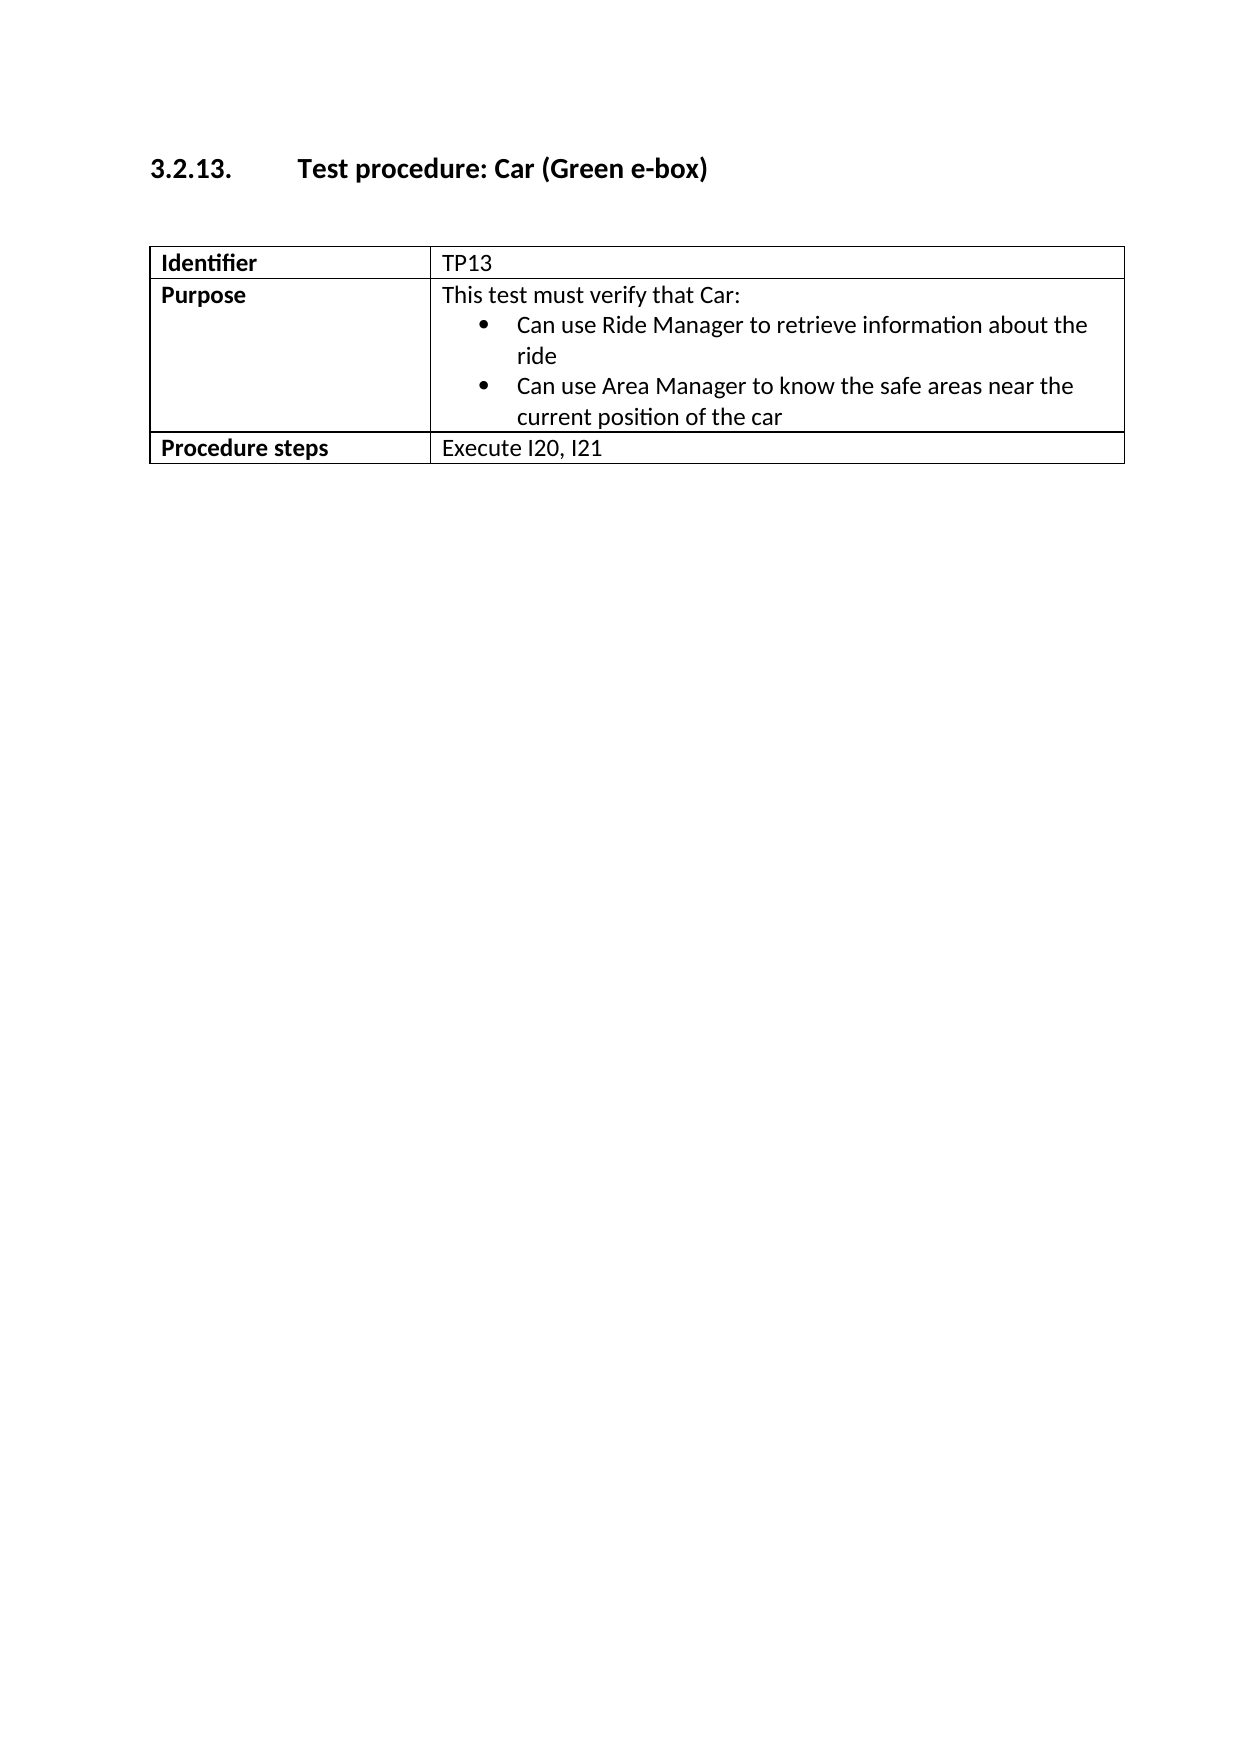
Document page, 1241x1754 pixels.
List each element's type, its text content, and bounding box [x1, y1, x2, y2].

table_header Identifier [151, 247, 430, 278]
table_cell Purpose [151, 279, 430, 431]
table_cell Execute I20, I21 [431, 433, 1124, 463]
table_cell Procedure steps [151, 433, 430, 463]
table_header TP13 [431, 247, 1124, 278]
list Test procedure: Car (Green e-box) [150, 150, 1090, 186]
table_cell This test must verify that Car: Can use Ride Manager to retrieve information about the ride Can use Area Manager to know the safe areas near the current position of the car [431, 279, 1124, 431]
